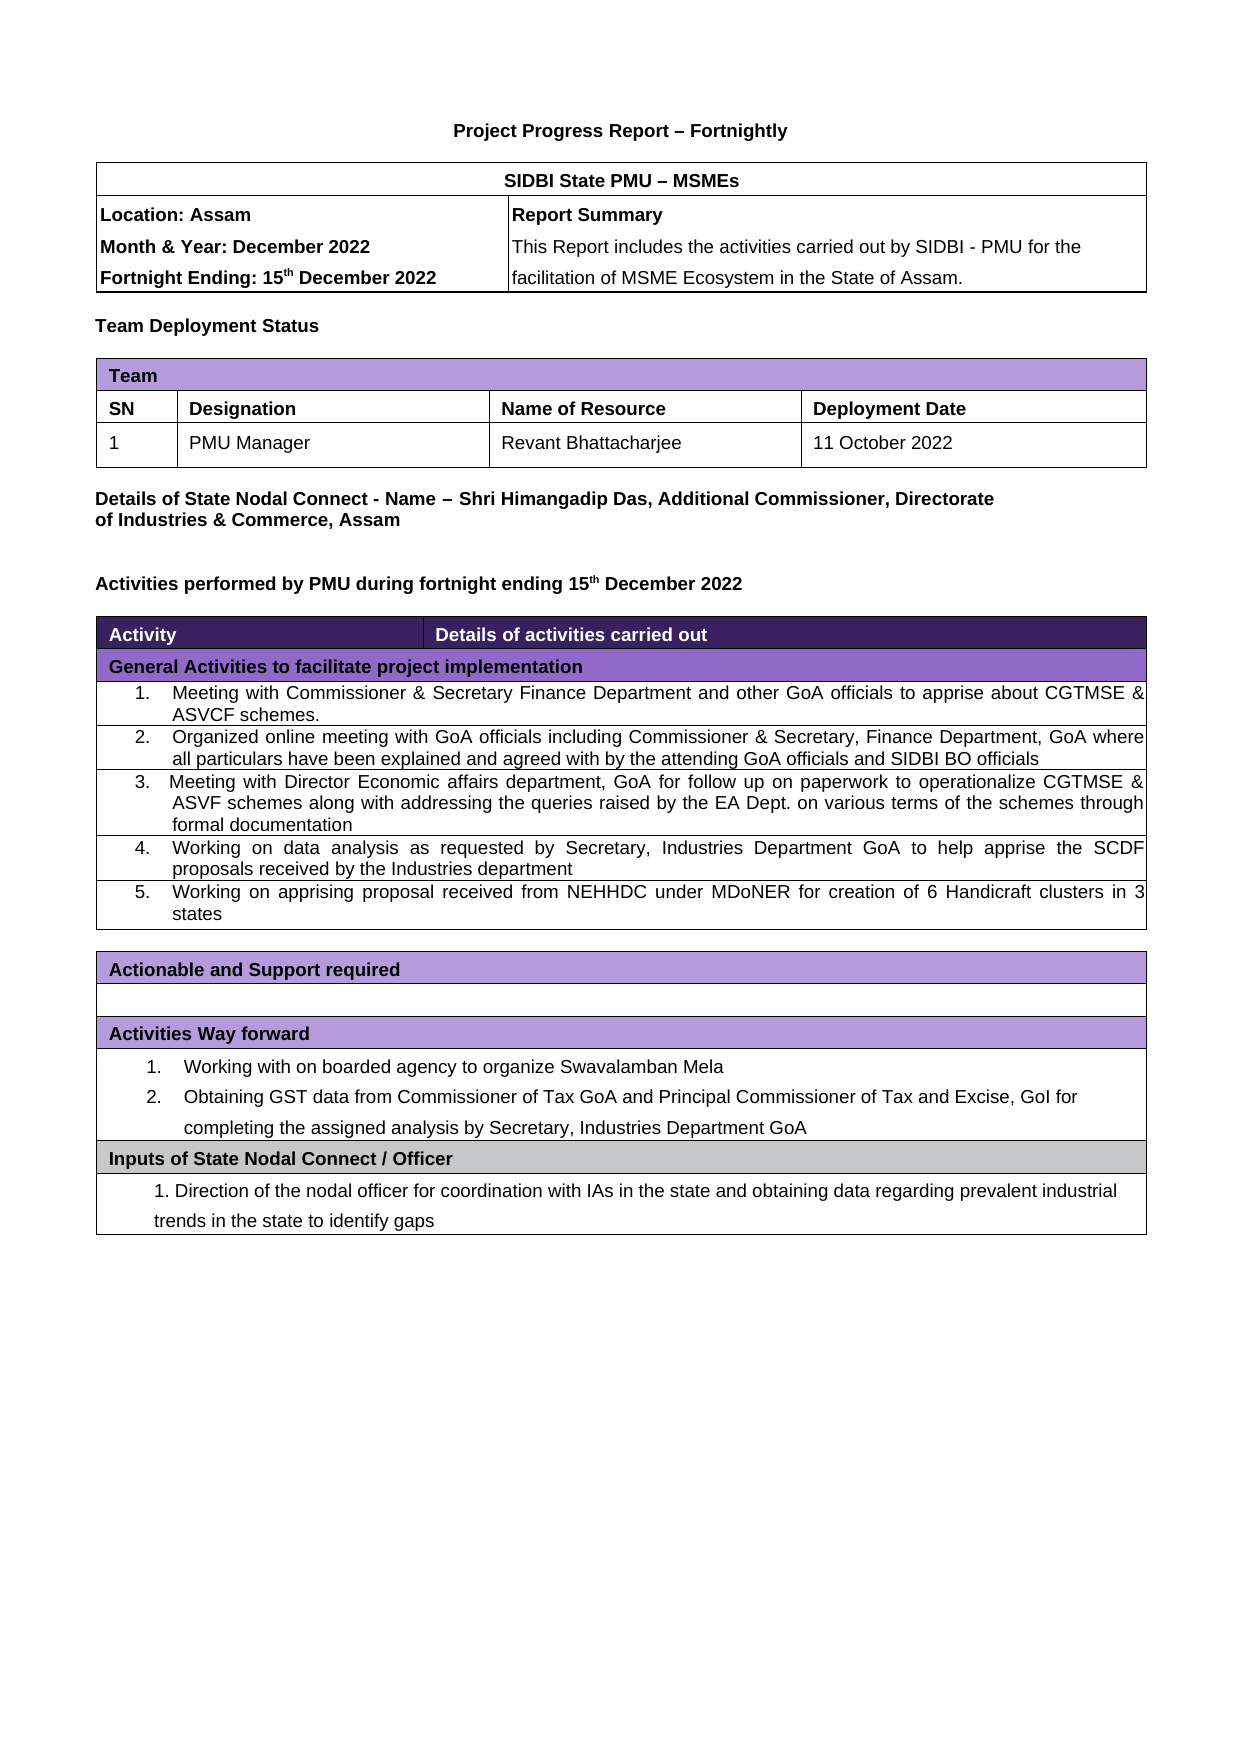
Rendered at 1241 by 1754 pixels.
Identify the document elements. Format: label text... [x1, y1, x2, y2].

table_cell Working on data analysis as requested by Secretary, Industries Department GoA to help apprise the SCDF proposals received by the Industries department [97, 836, 1146, 880]
text Project Progress Report – Fortnightly [452, 120, 789, 141]
table_cell Designation [178, 391, 489, 422]
table_cell Activities Way forward [97, 1017, 1146, 1048]
table_cell [97, 984, 1146, 1016]
table_cell Deployment Date [802, 391, 1146, 422]
table_cell Working with on boarded agency to organize Swavalamban Mela Obtaining GST data from Commissioner of Tax GoA and Principal Commissioner of Tax and Excise, GoI for completing the assigned analysis by Secretary, Industries Department GoA [97, 1049, 1146, 1140]
table_cell Revant Bhattacharjee [490, 423, 801, 467]
table_header Team [97, 359, 1146, 390]
text Team Deployment Status [95, 315, 1157, 337]
table_header SIDBI State PMU – MSMEs [97, 163, 1146, 194]
table_cell Location: Assam Month & Year: December 2022 Fortnight Ending: 15th December 2022 [97, 196, 508, 291]
table_cell Report Summary This Report includes the activities carried out by SIDBI - PMU for the facilitation of MSME Ecosystem in the State of Assam. [509, 196, 1146, 291]
table_cell General Activities to facilitate project implementation [97, 649, 1146, 681]
table_cell 1 [97, 423, 177, 467]
table_cell Meeting with Director Economic affairs department, GoA for follow up on paperwork to operationalize CGTMSE & ASVF schemes along with addressing the queries raised by the EA Dept. on various terms of the schemes through formal documentation [97, 770, 1146, 835]
text Activities performed by PMU during fortnight ending 15th December 2022 [95, 573, 1157, 595]
table_cell 1. Direction of the nodal officer for coordination with IAs in the state and obtaining data regarding prevalent industrial trends in the state to identify gaps [97, 1174, 1146, 1233]
table_cell Name of Resource [490, 391, 801, 422]
table_cell 11 October 2022 [802, 423, 1146, 467]
table_cell Inputs of State Nodal Connect / Officer [97, 1141, 1146, 1173]
table_cell PMU Manager [178, 423, 489, 467]
table_cell Meeting with Commissioner & Secretary Finance Department and other GoA officials to apprise about CGTMSE & ASVCF schemes. [97, 682, 1146, 725]
table_cell Organized online meeting with GoA officials including Commissioner & Secretary, Finance Department, GoA where all particulars have been explained and agreed with by the attending GoA officials and SIDBI BO officials [97, 726, 1146, 769]
text Details of State Nodal Connect - Name – Shri Himangadip Das, Additional Commissioner, Directorate of Industries & Commerce, Assam [95, 489, 1009, 530]
table_header Details of activities carried out [424, 617, 1146, 648]
table_header Activity [97, 617, 423, 648]
table_cell Working on apprising proposal received from NEHHDC under MDoNER for creation of 6 Handicraft clusters in 3 states [97, 881, 1146, 929]
table_cell SN [97, 391, 177, 422]
table_header Actionable and Support required [97, 952, 1146, 983]
